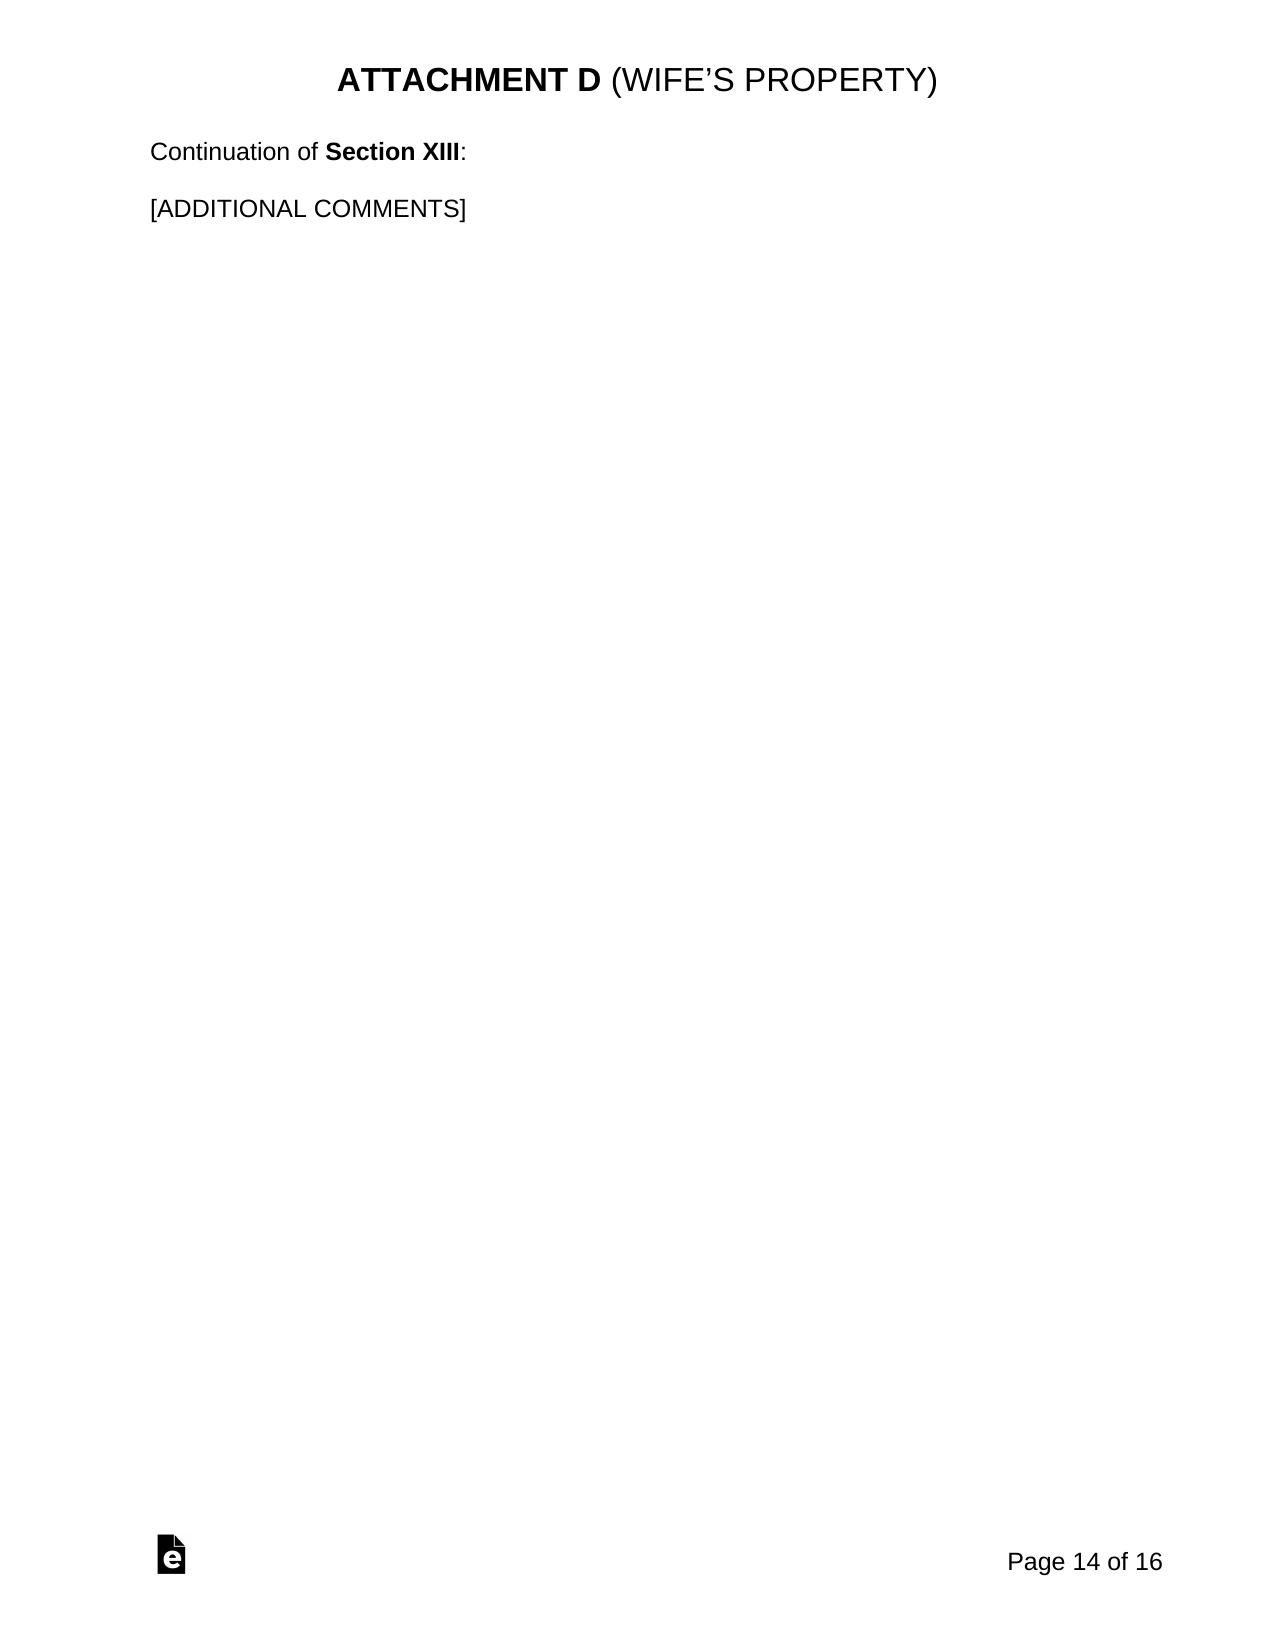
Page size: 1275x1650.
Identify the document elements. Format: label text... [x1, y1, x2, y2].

text Continuation of Section XIII: [150, 137, 1125, 166]
text ATTACHMENT D (WIFE’S PROPERTY) [150, 60, 1125, 98]
text [ADDITIONAL COMMENTS] [150, 194, 1125, 223]
picture [150, 1533, 192, 1575]
